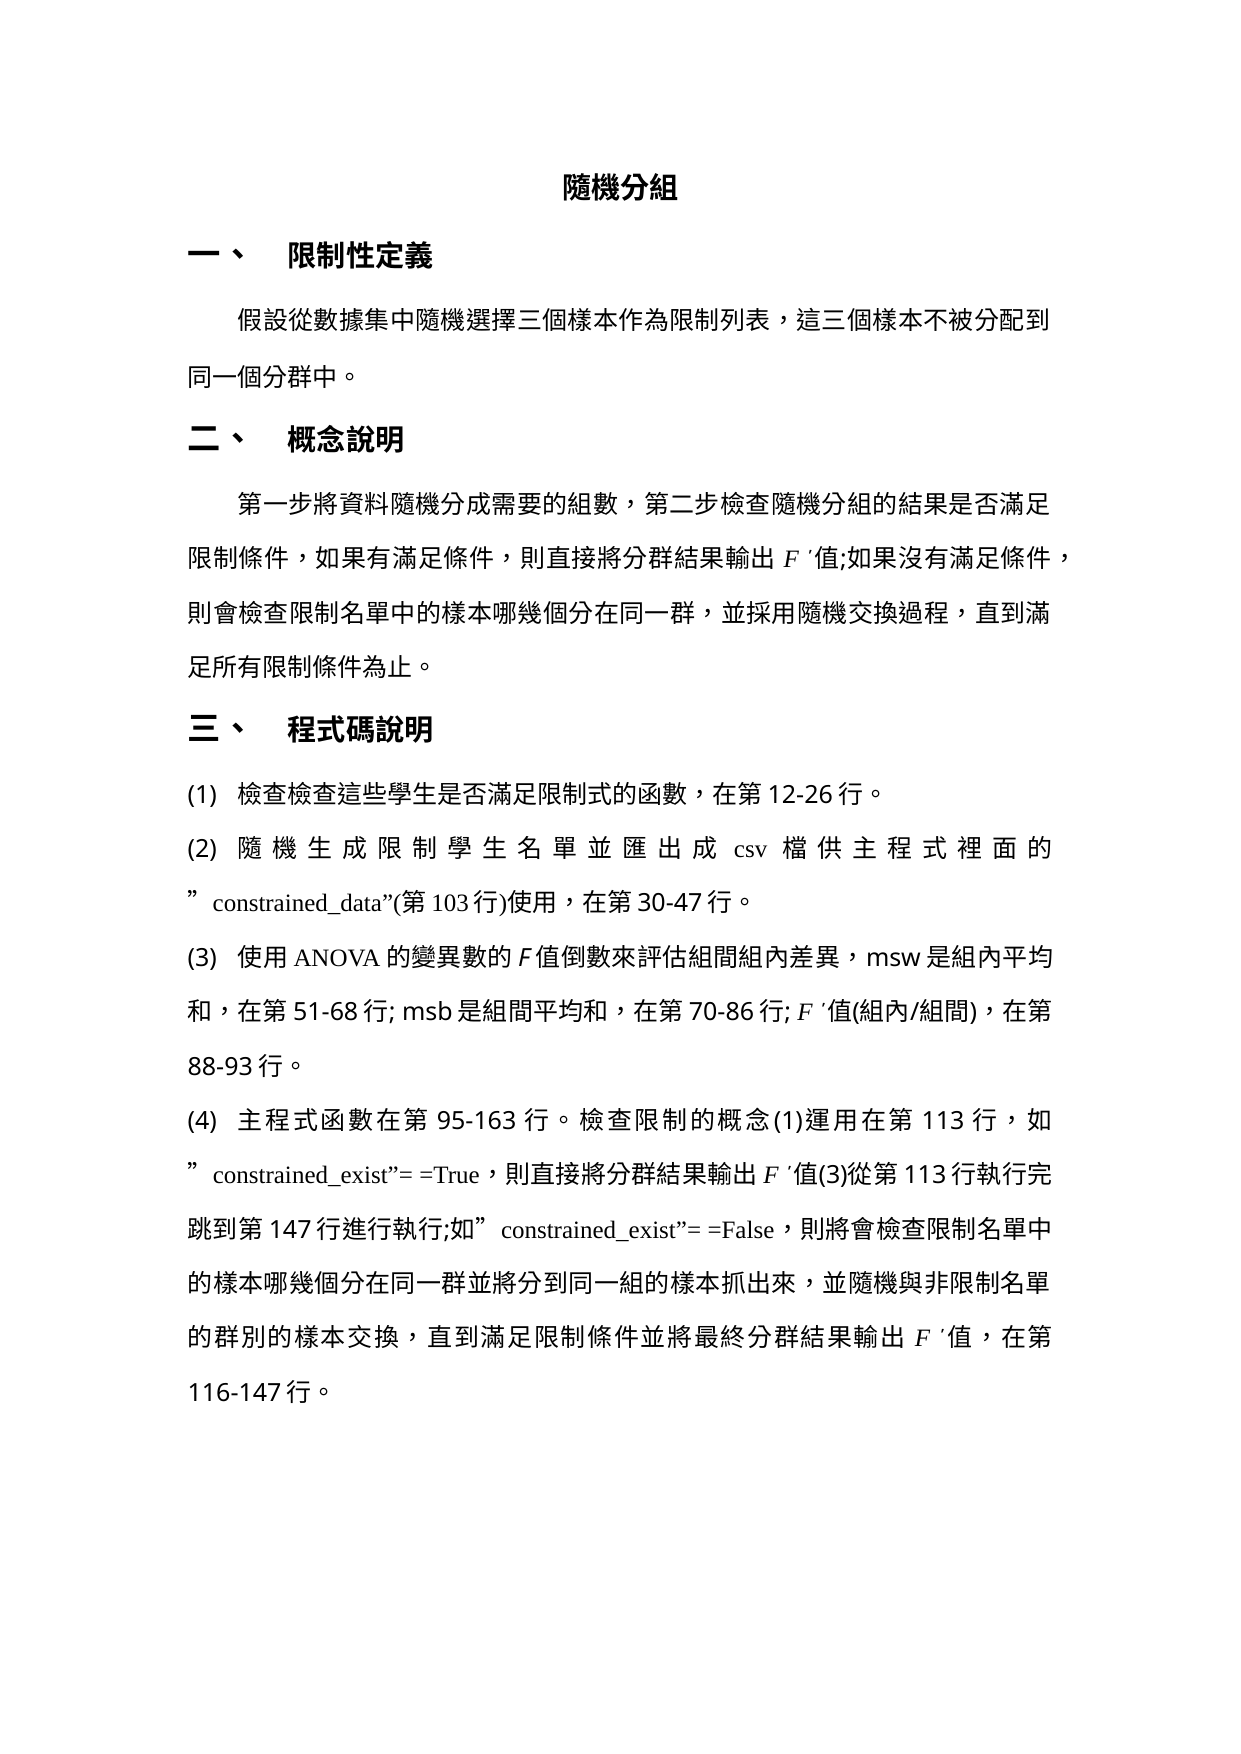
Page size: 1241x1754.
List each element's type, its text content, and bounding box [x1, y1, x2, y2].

list 隨機分組 [187, 164, 1053, 207]
list 程式碼說明 [187, 702, 1053, 750]
list 假設從數據集中隨機選擇三個樣本作為限制列表，這三個樣本不被分配到同一個分群中。 [187, 300, 1053, 394]
list 隨機生成限制學生名單並匯出成csv檔供主程式裡面的”constrained_data”(第103行)使用，在第30-47行。 [187, 828, 1053, 919]
list 第一步將資料隨機分成需要的組數，第二步檢查隨機分組的結果是否滿足限制條件，如果有滿足條件，則直接將分群結果輸出F ´值;如果沒有滿足條件，則會檢查限制名單中的樣本哪幾個分在同一群，並採用隨機交換過程，直到滿足所有限制條件為止。 [187, 484, 1053, 684]
list 檢查檢查這些學生是否滿足限制式的函數，在第12-26行。 [187, 774, 1053, 810]
list 主程式函數在第95-163行。檢查限制的概念(1)運用在第113行，如”constrained_exist”= =True，則直接將分群結果輸出F ´值(3)從第113行執行完跳到第147行進行執行;如”constrained_exist”= =False，則將會檢查限制名單中的樣本哪幾個分在同一群並將分到同一組的樣本抓出來，並隨機與非限制名單的群別的樣本交換，直到滿足限制條件並將最終分群結果輸出F ´值，在第116-147行。 [187, 1100, 1053, 1408]
list 限制性定義 [187, 228, 1053, 276]
list 概念說明 [187, 412, 1053, 460]
list 使用ANOVA的變異數的F值倒數來評估組間組內差異，msw是組內平均和，在第51-68行; msb是組間平均和，在第70-86行; F ´值(組內/組間)，在第88-93行。 [187, 937, 1053, 1082]
